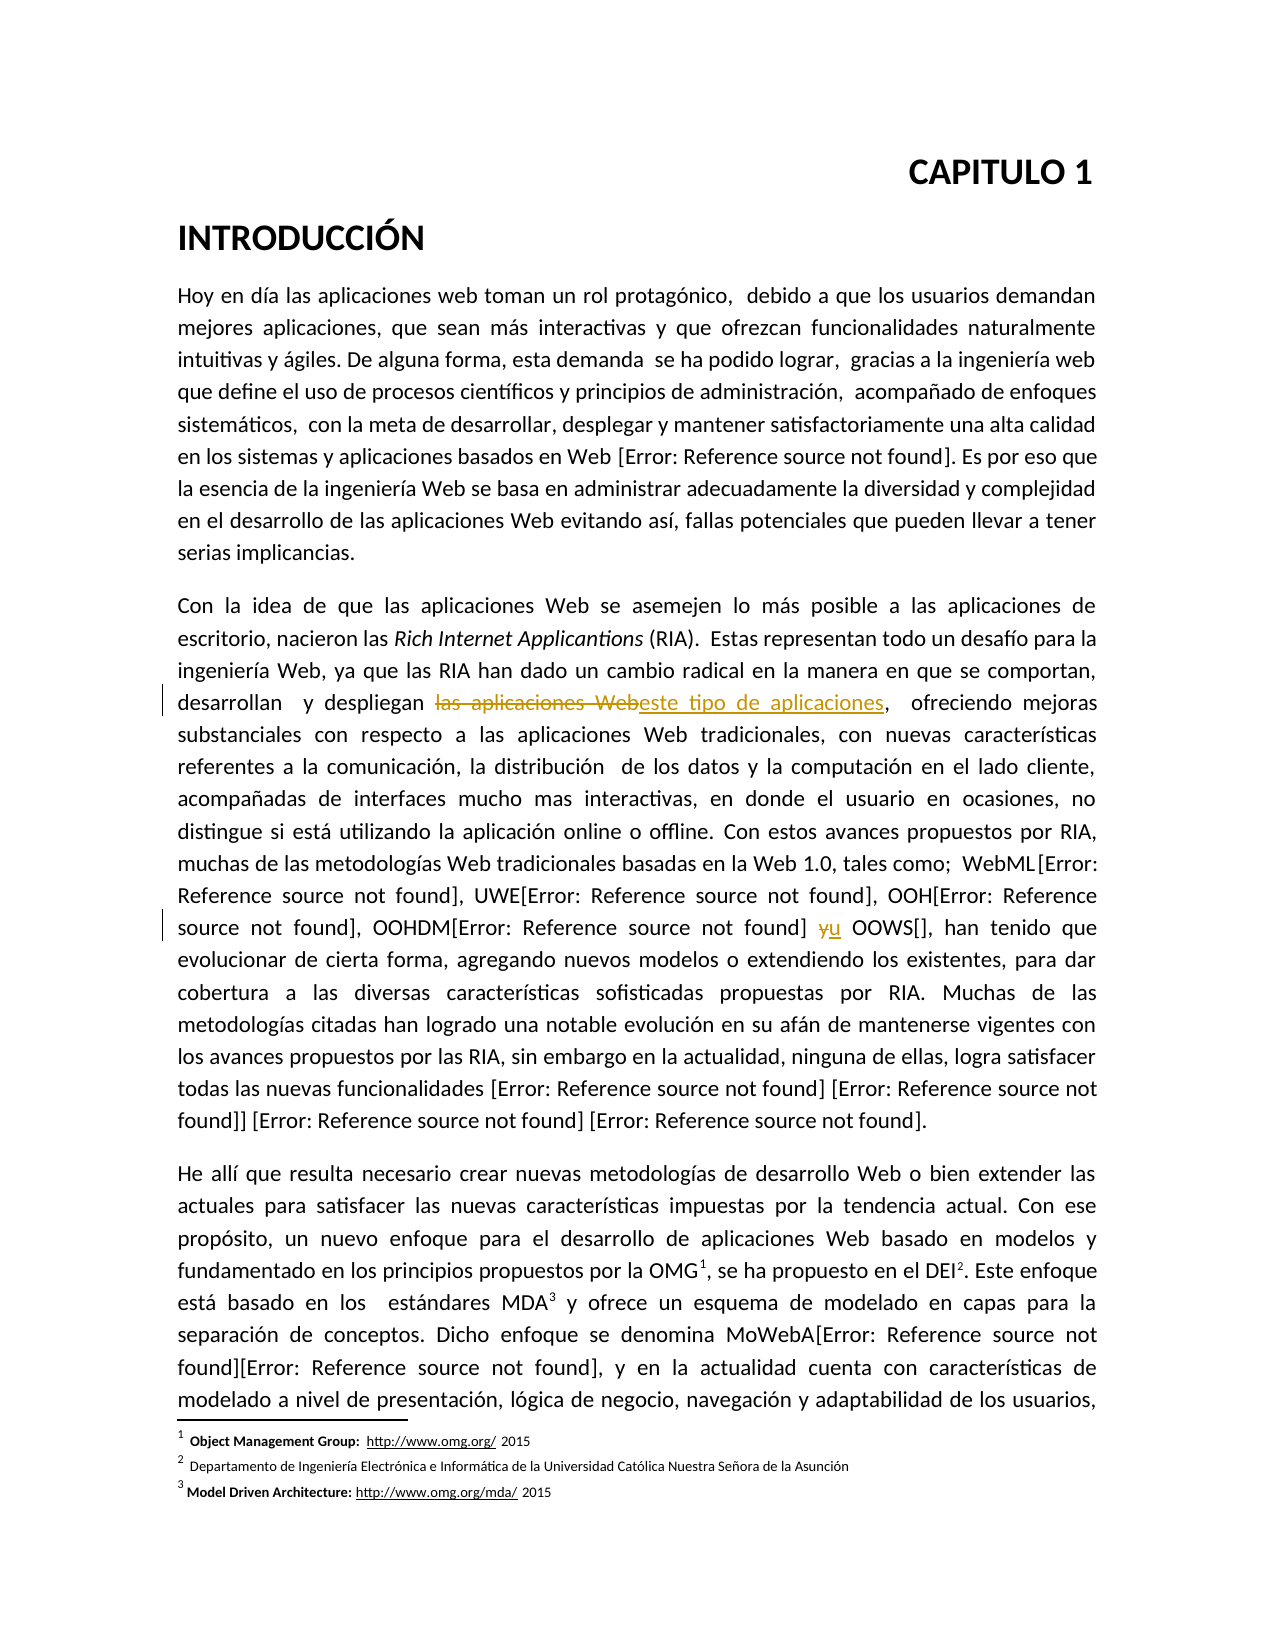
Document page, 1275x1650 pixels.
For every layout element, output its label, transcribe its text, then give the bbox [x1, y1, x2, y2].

text CAPITULO 1 [841, 148, 1098, 193]
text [177, 1159, 1098, 1413]
text Con la idea de que las aplicaciones Web se asemejen lo más posible a las aplicaciones de escritorio, nacieron las Rich Internet Applicantions (RIA). Estas representan todo un desafío para la ingeniería Web, ya que las RIA han dado un cambio radical en la manera en que se comportan, desarrollan y despliegan , ofreciendo mejoras substanciales con respecto a las aplicaciones Web tradicionales, con nuevas características referentes a la comunicación, la distribución de los datos y la computación en el lado cliente, acompañadas de interfaces mucho mas interactivas, en donde el usuario en ocasiones, no distingue si está utilizando la aplicación online o offline. Con estos avances propuestos por RIA, muchas de las metodologías Web tradicionales basadas en la Web 1.0, tales como; WebML[<fraternali2010>], UWE[<machado2009>], OOH[<melia2008>], OOHDM[<urbieta2007>] OOWS[<valverde2008>], han tenido que evolucionar de cierta forma, agregando nuevos modelos o extendiendo los existentes, para dar cobertura a las diversas características sofisticadas propuestas por RIA. Muchas de las metodologías citadas han logrado una notable evolución en su afán de mantenerse vigentes con los avances propuestos por las RIA, sin embargo en la actualidad, ninguna de ellas, logra satisfacer todas las nuevas funcionalidades [<wright2008>] [<preciado2005>]] [<mariannebusch2009>] [<toffetti2011>]. [177, 591, 1098, 1134]
text Introducción [177, 214, 1098, 260]
